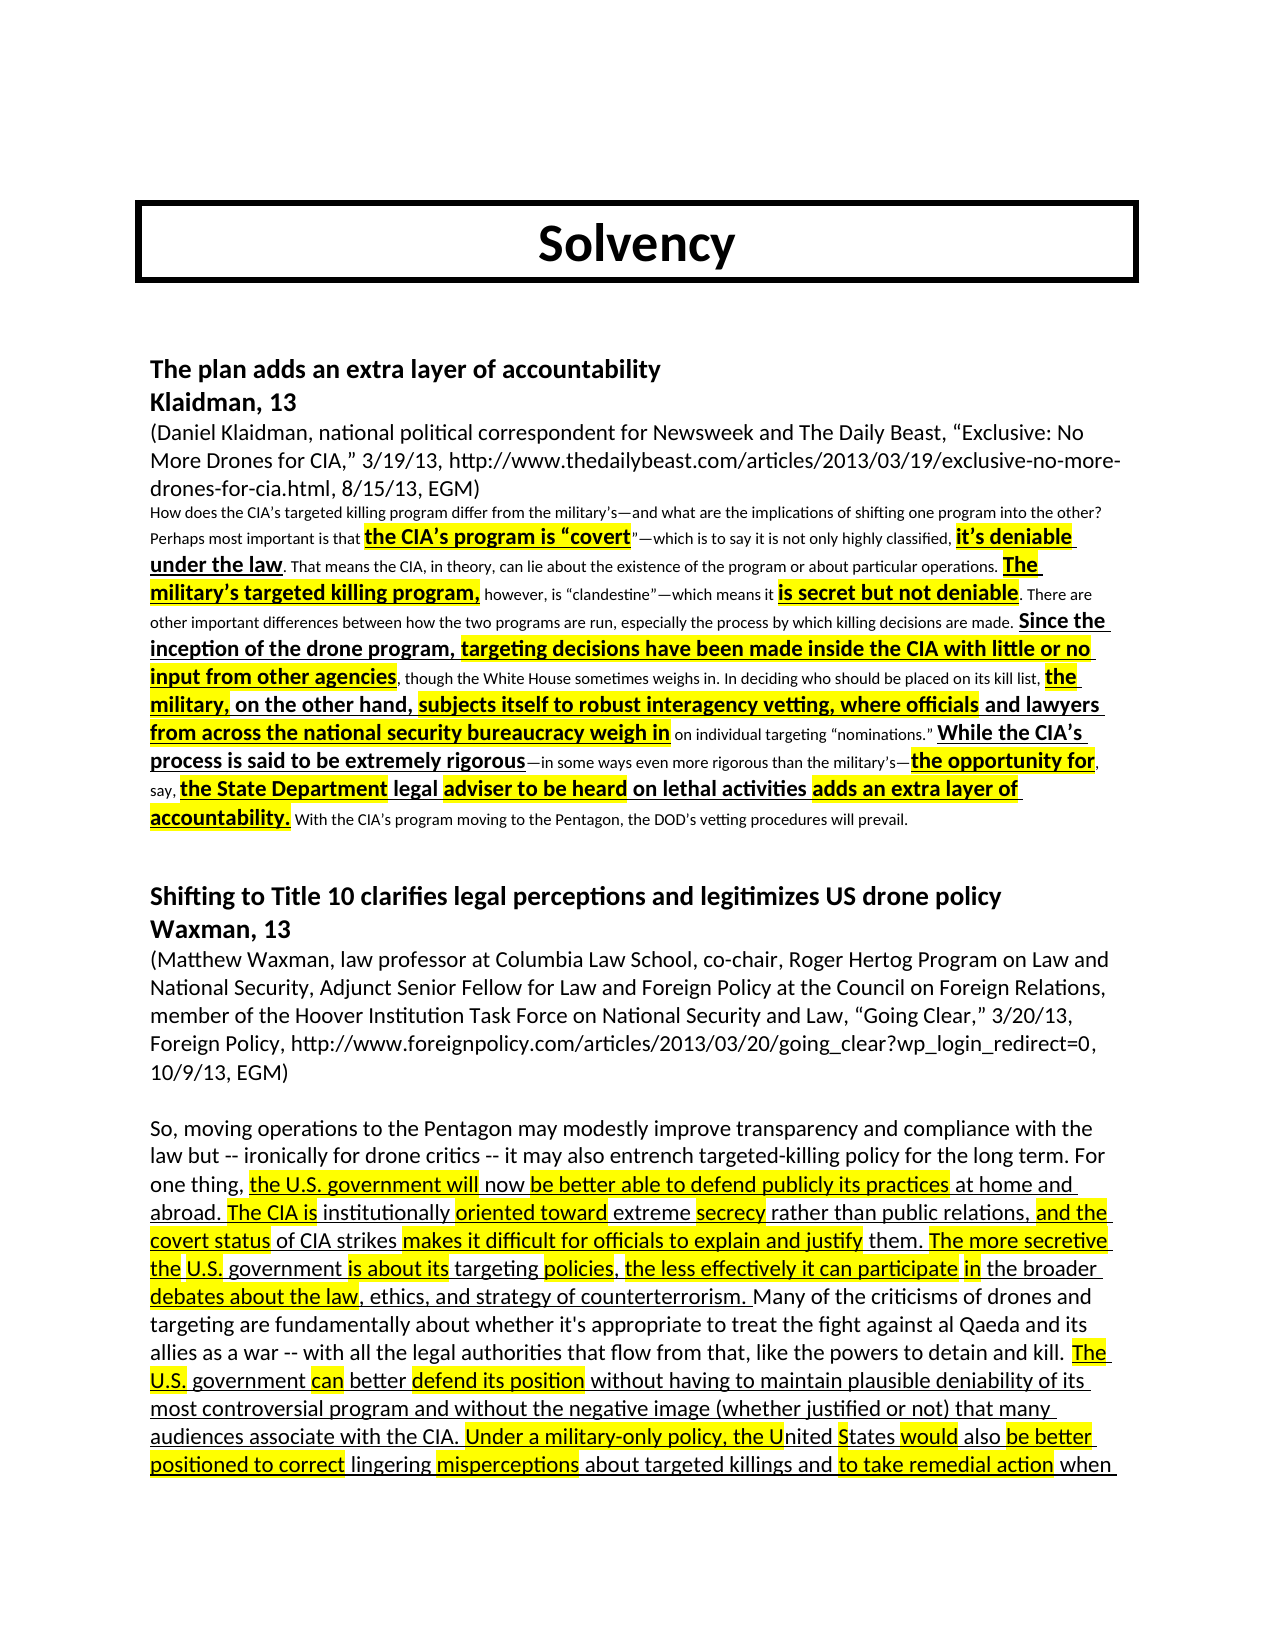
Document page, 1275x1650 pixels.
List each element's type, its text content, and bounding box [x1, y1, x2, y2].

subtitle Shifting to Title 10 clarifies legal perceptions and legitimizes US drone policy [150, 879, 1125, 912]
text The plan adds an extra layer of accountability [150, 352, 1125, 385]
text Waxman, 13 [150, 912, 1125, 946]
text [150, 1114, 1125, 1478]
text (Daniel Klaidman, national political correspondent for Newsweek and The Daily Beast, “Exclusive: No More Drones for CIA,” 3/19/13, http://www.thedailybeast.com/articles/2013/03/19/exclusive-no-more-drones-for-cia.html, 8/15/13, EGM) [150, 418, 1125, 502]
text (Matthew Waxman, law professor at Columbia Law School, co-chair, Roger Hertog Program on Law and National Security, Adjunct Senior Fellow for Law and Foreign Policy at the Council on Foreign Relations, member of the Hoover Institution Task Force on National Security and Law, “Going Clear,” 3/20/13, Foreign Policy, http://www.foreignpolicy.com/articles/2013/03/20/going_clear?wp_login_redirect=0, 10/9/13, EGM) [150, 946, 1125, 1086]
text Klaidman, 13 [150, 385, 1125, 418]
subtitle Solvency [142, 206, 1133, 277]
text How does the CIA’s targeted killing program differ from the military’s—and what are the implications of shifting one program into the other? Perhaps most important is that the CIA’s program is “covert”—which is to say it is not only highly classified, it’s deniable under the law. That means the CIA, in theory, can lie about the existence of the program or about particular operations. The military’s targeted killing program, however, is “clandestine”—which means it is secret but not deniable. There are other important differences between how the two programs are run, especially the process by which killing decisions are made. Since the inception of the drone program, targeting decisions have been made inside the CIA with little or no input from other agencies, though the White House sometimes weighs in. In deciding who should be placed on its kill list, the military, on the other hand, subjects itself to robust interagency vetting, where officials and lawyers from across the national security bureaucracy weigh in on individual targeting “nominations.” While the CIA’s process is said to be extremely rigorous—in some ways even more rigorous than the military’s—the opportunity for, say, the State Department legal adviser to be heard on lethal activities adds an extra layer of accountability. With the CIA’s program moving to the Pentagon, the DOD’s vetting procedures will prevail. [150, 502, 1125, 831]
